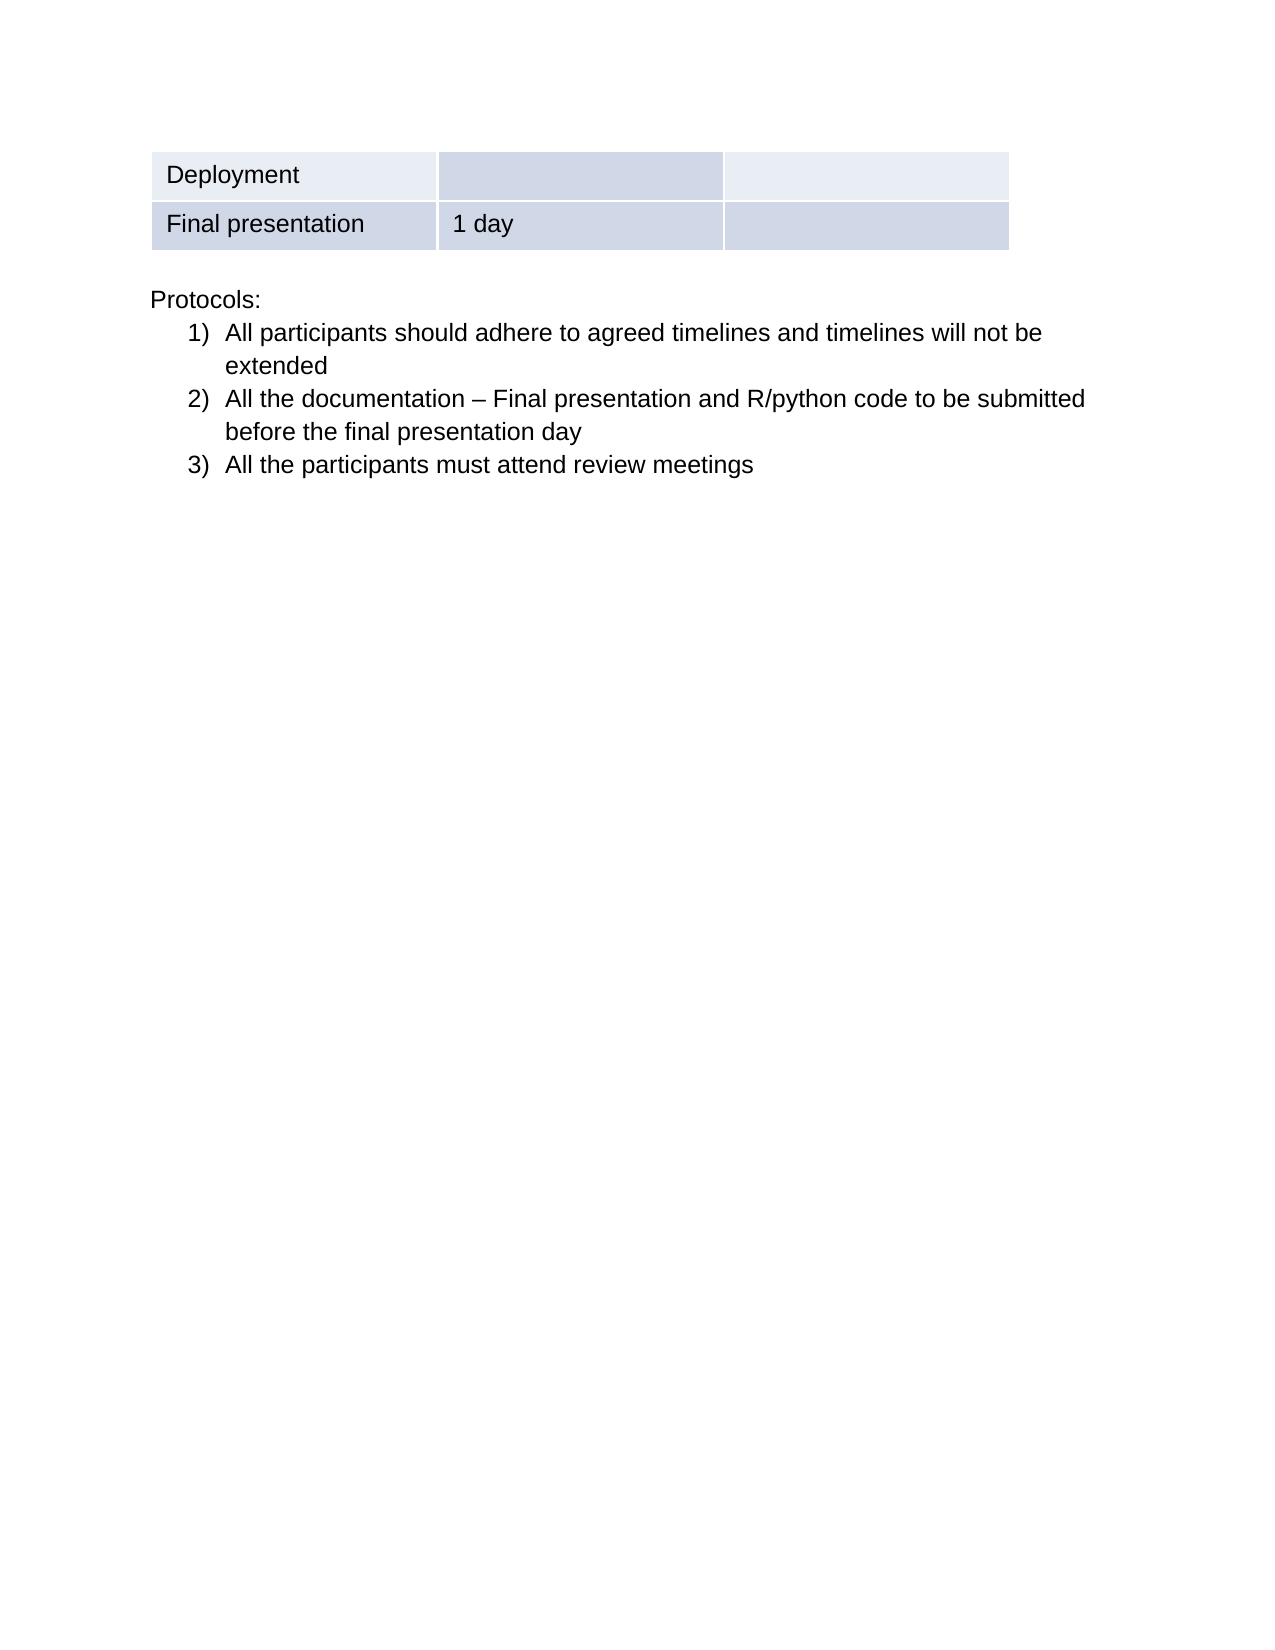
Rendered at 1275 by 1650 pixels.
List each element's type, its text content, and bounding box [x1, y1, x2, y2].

table_cell [725, 202, 1009, 250]
list All participants should adhere to agreed timelines and timelines will not be extended [187, 318, 1125, 380]
table_cell [725, 152, 1009, 200]
list All the participants must attend review meetings [187, 450, 1125, 479]
text Protocols: [150, 285, 1125, 314]
list All the documentation – Final presentation and R/python code to be submitted before the final presentation day [187, 384, 1125, 446]
table_cell 1 day [439, 202, 723, 250]
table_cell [152, 152, 436, 200]
table_cell Final presentation [152, 202, 436, 250]
